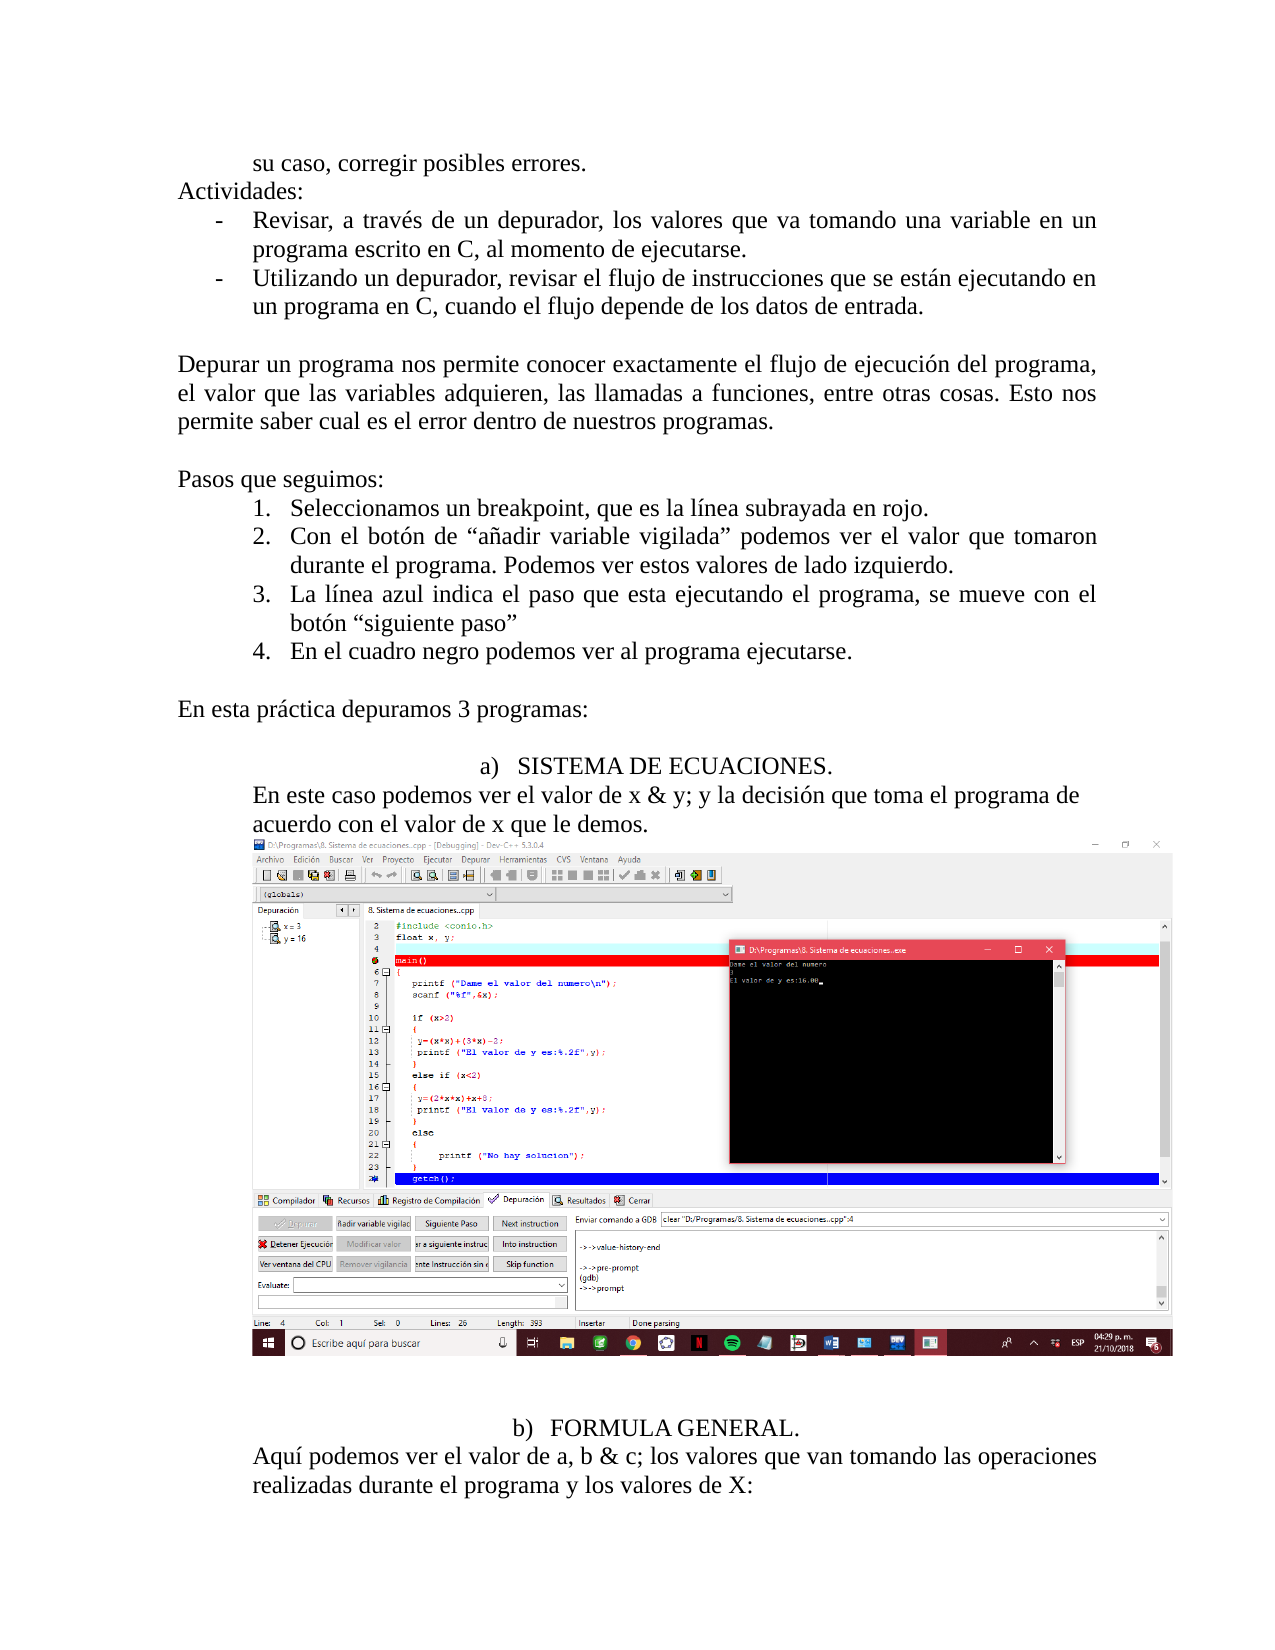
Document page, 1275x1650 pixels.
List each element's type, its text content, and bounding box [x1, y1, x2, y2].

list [215, 148, 1098, 176]
picture [252, 837, 1173, 1356]
list En este caso podemos ver el valor de x & y; y la decisión que toma el programa de acuerdo con el valor de x que le demos. [252, 780, 1098, 837]
text Actividades: [177, 176, 1098, 205]
text En esta práctica depuramos 3 programas: [177, 694, 1098, 723]
list Utilizando un depurador, revisar el flujo de instrucciones que se están ejecutando en un programa en C, cuando el flujo depende de los datos de entrada. [215, 263, 1098, 320]
list En el cuadro negro podemos ver al programa ejecutarse. [252, 636, 1098, 665]
list FORMULA GENERAL. [215, 1413, 1098, 1441]
list Revisar, a través de un depurador, los valores que va tomando una variable en un programa escrito en C, al momento de ejecutarse. [215, 205, 1098, 263]
list Seleccionamos un breakpoint, que es la línea subrayada en rojo. [252, 493, 1098, 521]
list SISTEMA DE ECUACIONES. [215, 751, 1098, 780]
list La línea azul indica el paso que esta ejecutando el programa, se mueve con el botón “siguiente paso” [252, 579, 1098, 636]
text Pasos que seguimos: [177, 464, 1098, 493]
list Aquí podemos ver el valor de a, b & c; los valores que van tomando las operaciones realizadas durante el programa y los valores de X: [252, 1441, 1098, 1499]
text Depurar un programa nos permite conocer exactamente el flujo de ejecución del programa, el valor que las variables adquieren, las llamadas a funciones, entre otras cosas. Esto nos permite saber cual es el error dentro de nuestros programas. [177, 349, 1098, 435]
list Con el botón de “añadir variable vigilada” podemos ver el valor que tomaron durante el programa. Podemos ver estos valores de lado izquierdo. [252, 521, 1098, 579]
